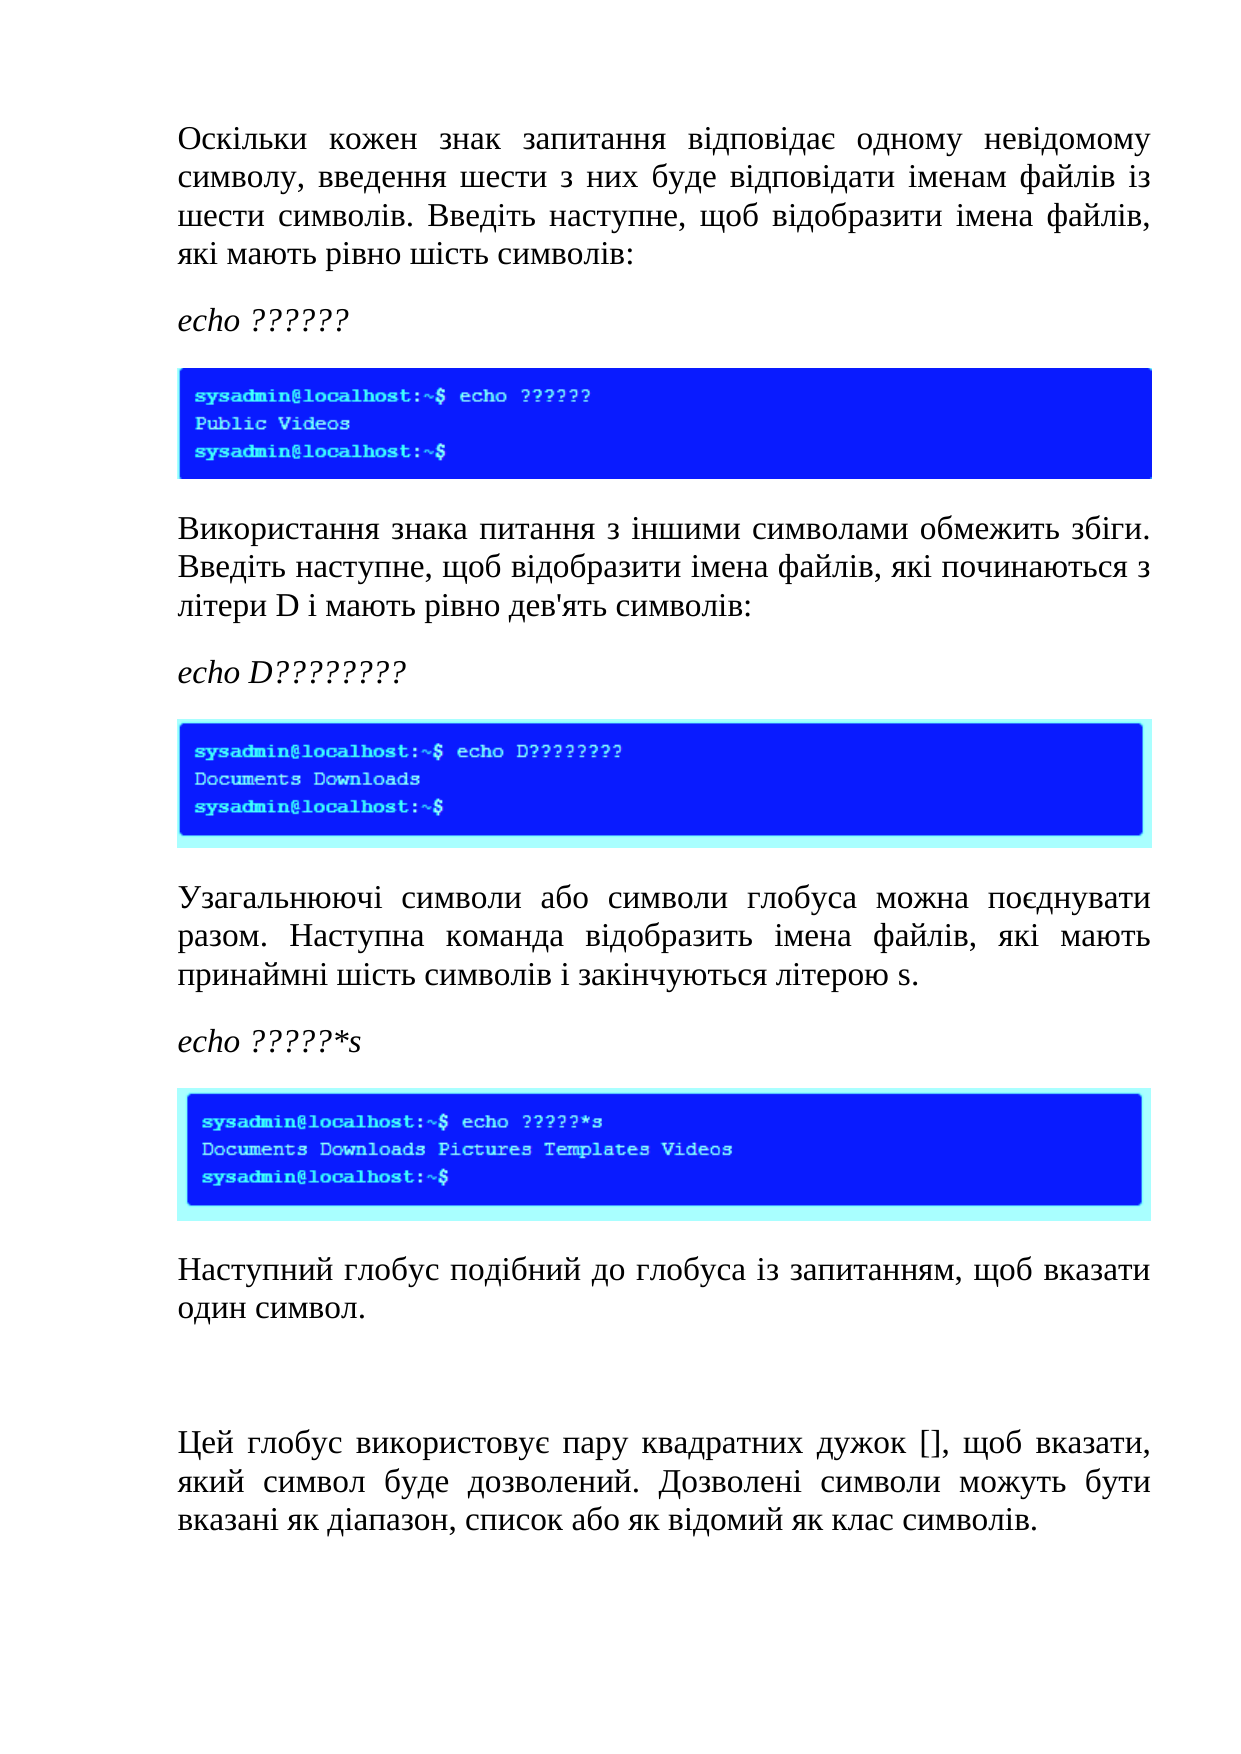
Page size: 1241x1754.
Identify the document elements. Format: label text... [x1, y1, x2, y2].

picture [177, 719, 1152, 848]
text echo D???????? [177, 652, 1152, 691]
text echo ?????? [177, 301, 1152, 339]
picture [177, 1088, 1151, 1221]
text echo ?????*s [177, 1021, 1152, 1060]
picture [177, 368, 1152, 479]
text Використання знака питання з іншими символами обмежить збіги. Введіть наступне, щоб відобразити імена файлів, які починаються з літери D і мають рівно дев'ять символів: [177, 508, 1152, 623]
text Оскільки кожен знак запитання відповідає одному невідомому символу, введення шести з них буде відповідати іменам файлів із шести символів. Введіть наступне, щоб відобразити імена файлів, які мають рівно шість символів: [177, 118, 1152, 271]
text Наступний глобус подібний до глобуса із запитанням, щоб вказати один символ. [177, 1249, 1152, 1326]
text Цей глобус використовує пару квадратних дужок [], щоб вказати, який символ буде дозволений. Дозволені символи можуть бути вказані як діапазон, список або як відомий як клас символів. [177, 1423, 1152, 1538]
text Узагальнюючі символи або символи глобуса можна поєднувати разом. Наступна команда відобразить імена файлів, які мають принаймні шість символів і закінчуються літерою s. [177, 877, 1152, 992]
